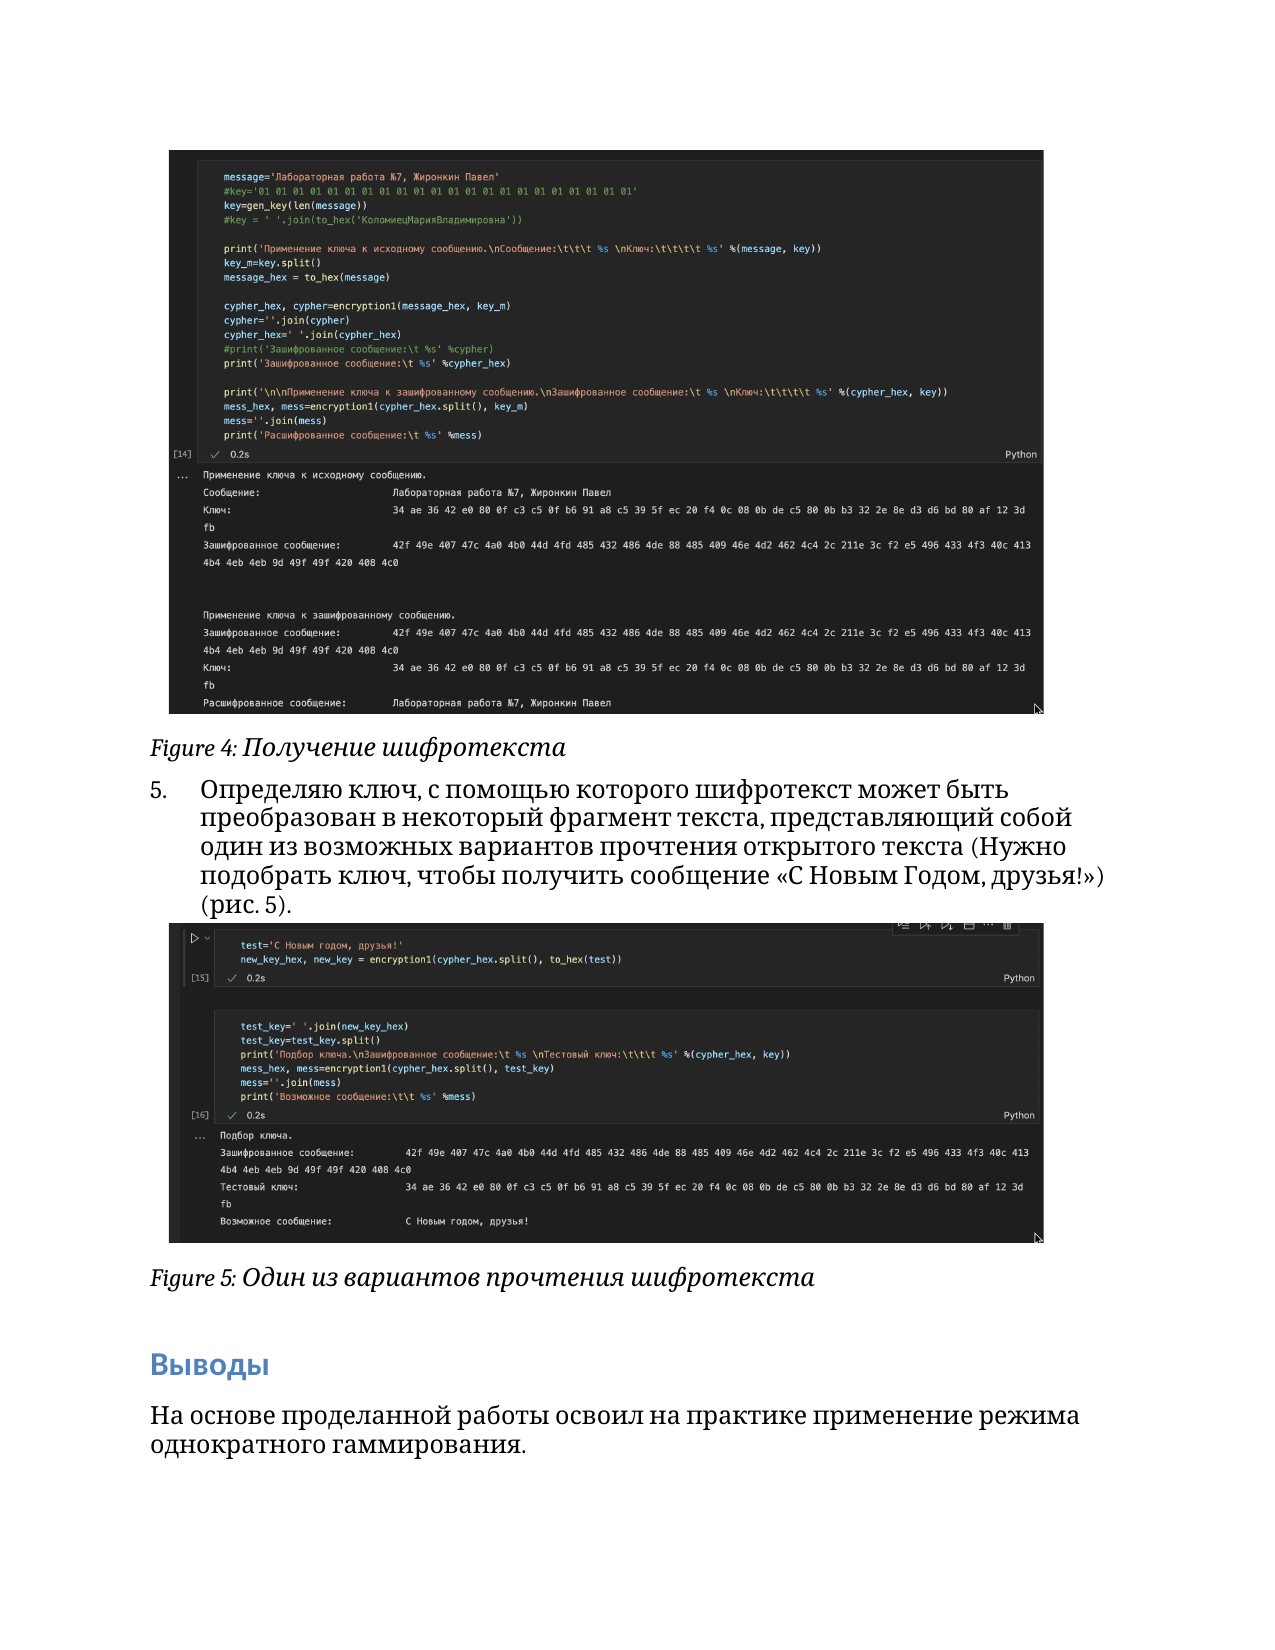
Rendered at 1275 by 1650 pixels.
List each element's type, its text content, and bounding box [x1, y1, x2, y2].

subtitle Выводы [150, 1342, 1125, 1383]
picture [168, 923, 1044, 1243]
picture [168, 150, 1044, 714]
text На основе проделанной работы освоил на практике применение режима однократного гаммирования. [150, 1402, 1125, 1459]
text Figure 5: Один из вариантов прочтения шифротекста [150, 1264, 1125, 1292]
text Figure 4: Получение шифротекста [150, 734, 1125, 763]
list Определяю ключ, с помощью которого шифротекст может быть преобразован в некоторый фрагмент текста, представляющий собой один из возможных вариантов прочтения открытого текста (Нужно подобрать ключ, чтобы получить сообщение «С Новым Годом, друзья!»)(рис. 5). [150, 776, 1125, 919]
